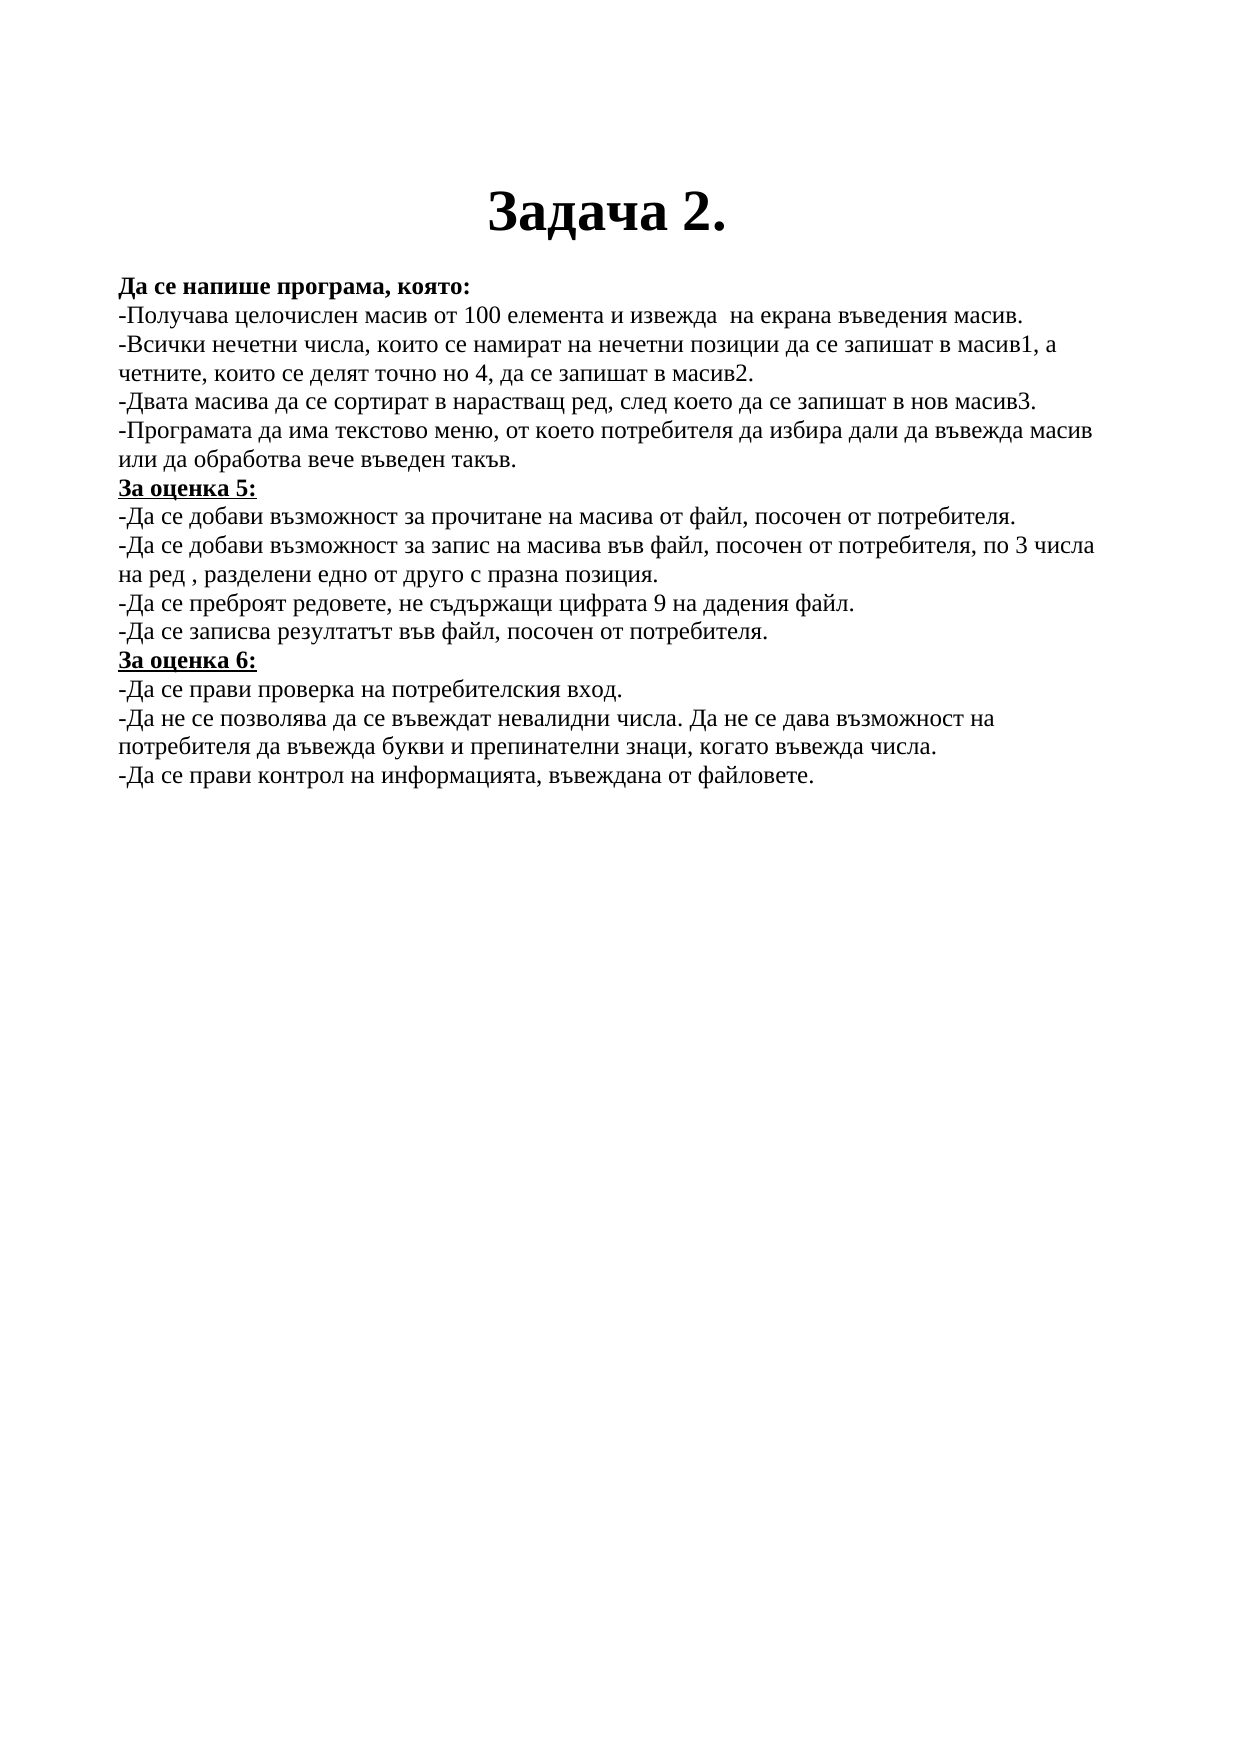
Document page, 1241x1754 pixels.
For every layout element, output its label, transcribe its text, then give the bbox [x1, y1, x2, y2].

text -Да се записва резултатът във файл, посочен от потребителя. [118, 616, 1122, 645]
text -Получава целочислен масив от 100 елемента и извежда на екрана въведения масив. [118, 300, 1122, 329]
text -Да се добави възможност за запис на масива във файл, посочен от потребителя, по 3 числа на ред , разделени едно от друго с празна позиция. [118, 530, 1122, 588]
text -Да се прави проверка на потребителския вход. [118, 674, 1122, 703]
text -Всички нечетни числа, които се намират на нечетни позиции да се запишат в масив1, а четните, които се делят точно но 4, да се запишат в масив2. [118, 329, 1122, 386]
text За оценка 6: [118, 645, 1122, 674]
text -Програмата да има текстово меню, от което потребителя да избира дали да въвежда масив или да обработва вече въведен такъв. [118, 415, 1122, 473]
text -Да не се позволява да се въвеждат невалидни числа. Да не се дава възможност на потребителя да въвежда букви и препинателни знаци, когато въвежда числа. [118, 703, 1122, 760]
text Задача 2. [118, 176, 1122, 243]
text -Да се прави контрол на информацията, въвеждана от файловете. [118, 760, 1122, 789]
text -Да се преброят редовете, не съдържащи цифрата 9 на дадения файл. [118, 588, 1122, 616]
text -Да се добави възможност за прочитане на масива от файл, посочен от потребителя. [118, 501, 1122, 530]
text -Двата масива да се сортират в нарастващ ред, след което да се запишат в нов масив3. [118, 386, 1122, 415]
text Да се напише програма, която: [118, 271, 1122, 300]
text За оценка 5: [118, 473, 1122, 501]
